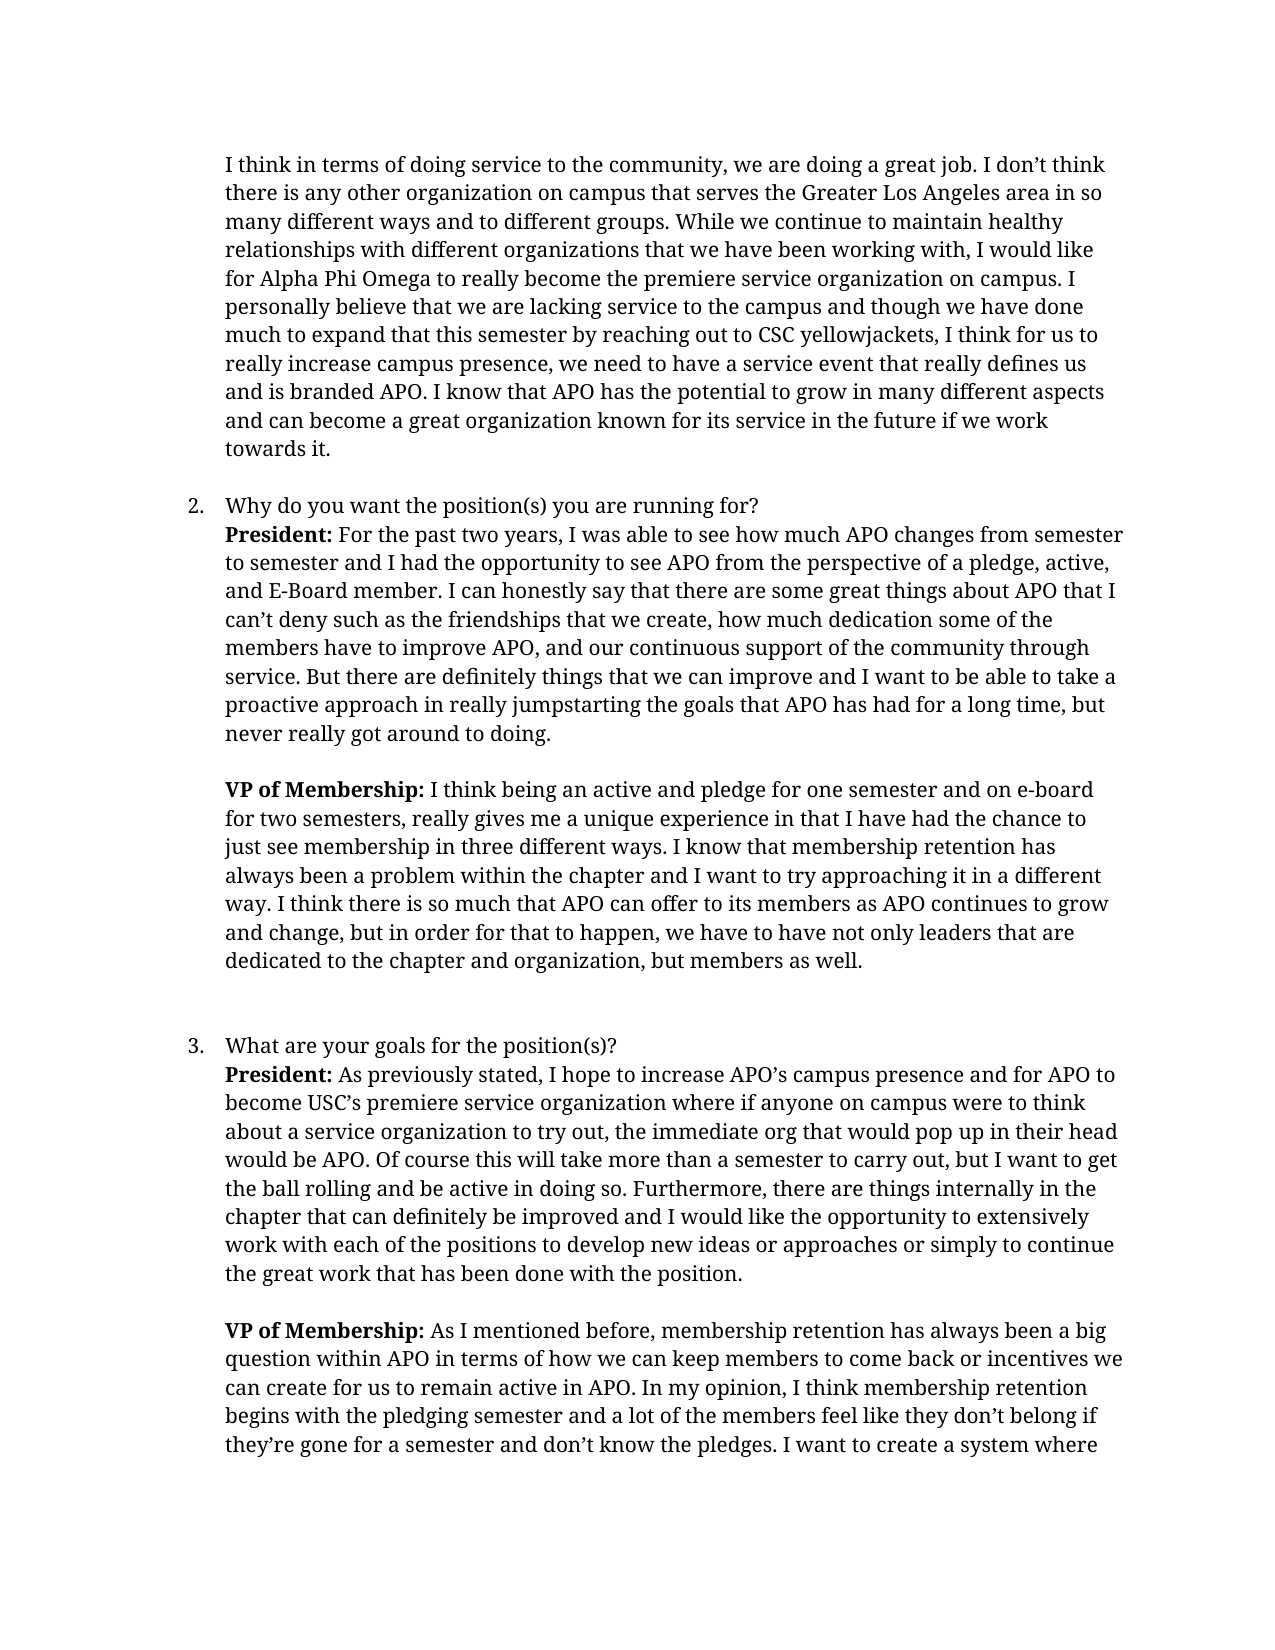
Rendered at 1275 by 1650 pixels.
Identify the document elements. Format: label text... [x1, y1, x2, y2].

text I think in terms of doing service to the community, we are doing a great job. I don’t think there is any other organization on campus that serves the Greater Los Angeles area in so many different ways and to different groups. While we continue to maintain healthy relationships with different organizations that we have been working with, I would like for Alpha Phi Omega to really become the premiere service organization on campus. I personally believe that we are lacking service to the campus and though we have done much to expand that this semester by reaching out to CSC yellowjackets, I think for us to really increase campus presence, we need to have a service event that really defines us and is branded APO. I know that APO has the potential to grow in many different aspects and can become a great organization known for its service in the future if we work towards it. [225, 150, 1125, 463]
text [225, 1316, 1125, 1458]
list VP of Membership: I think being an active and pledge for one semester and on e-board for two semesters, really gives me a unique experience in that I have had the chance to just see membership in three different ways. I know that membership retention has always been a problem within the chapter and I want to try approaching it in a different way. I think there is so much that APO can offer to its members as APO continues to grow and change, but in order for that to happen, we have to have not only leaders that are dedicated to the chapter and organization, but members as well. [225, 776, 1125, 975]
list Why do you want the position(s) you are running for? [187, 491, 1125, 520]
list What are your goals for the position(s)? [187, 1032, 1125, 1060]
list President: As previously stated, I hope to increase APO’s campus presence and for APO to become USC’s premiere service organization where if anyone on campus were to think about a service organization to try out, the immediate org that would pop up in their head would be APO. Of course this will take more than a semester to carry out, but I want to get the ball rolling and be active in doing so. Furthermore, there are things internally in the chapter that can definitely be improved and I would like the opportunity to extensively work with each of the positions to develop new ideas or approaches or simply to continue the great work that has been done with the position. [225, 1060, 1125, 1287]
list President: For the past two years, I was able to see how much APO changes from semester to semester and I had the opportunity to see APO from the perspective of a pledge, active, and E-Board member. I can honestly say that there are some great things about APO that I can’t deny such as the friendships that we create, how much dedication some of the members have to improve APO, and our continuous support of the community through service. But there are definitely things that we can improve and I want to be able to take a proactive approach in really jumpstarting the goals that APO has had for a long time, but never really got around to doing. [225, 520, 1125, 747]
